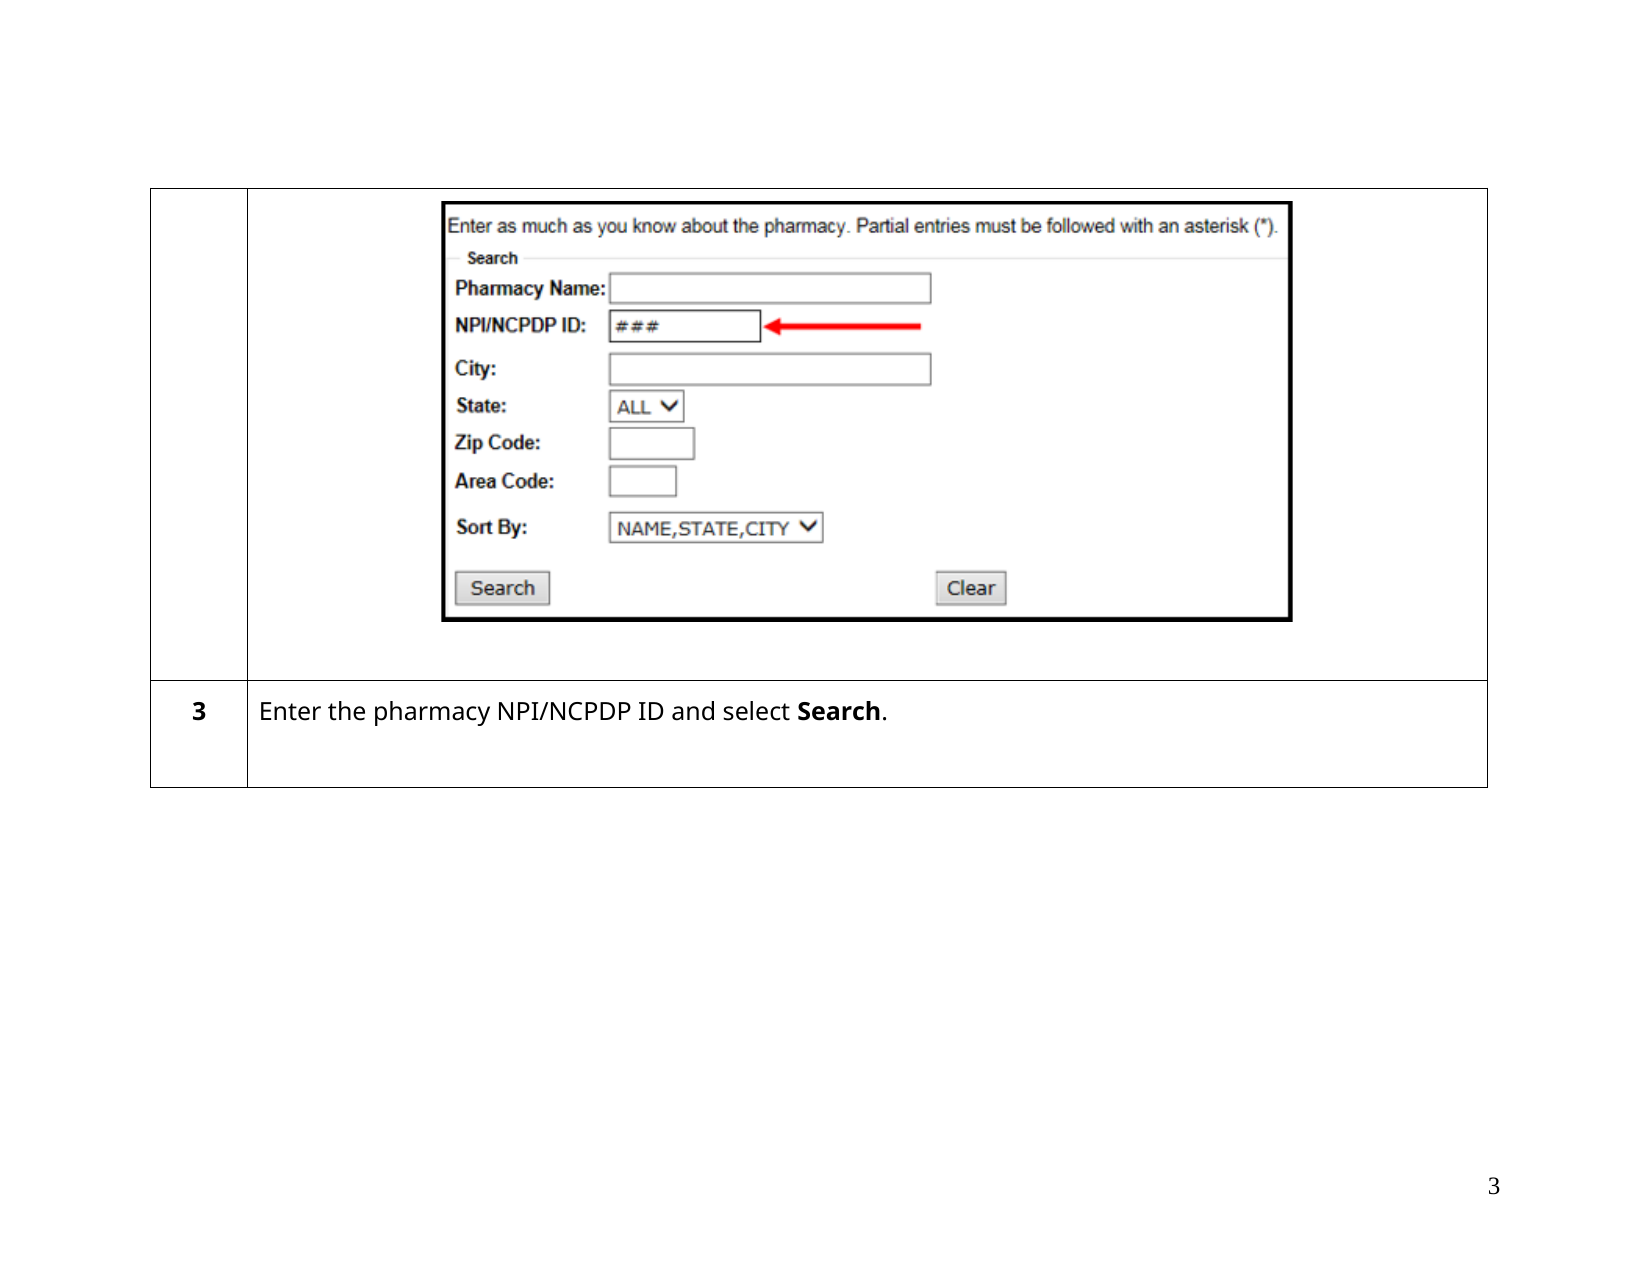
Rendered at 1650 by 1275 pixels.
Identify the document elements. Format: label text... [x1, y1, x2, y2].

table_cell Enter the pharmacy NPI/NCPDP ID and select Search. [248, 681, 1487, 787]
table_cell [248, 189, 1487, 680]
table_cell 2 [151, 189, 247, 680]
table_cell 3 [151, 681, 247, 787]
picture [441, 201, 1293, 622]
